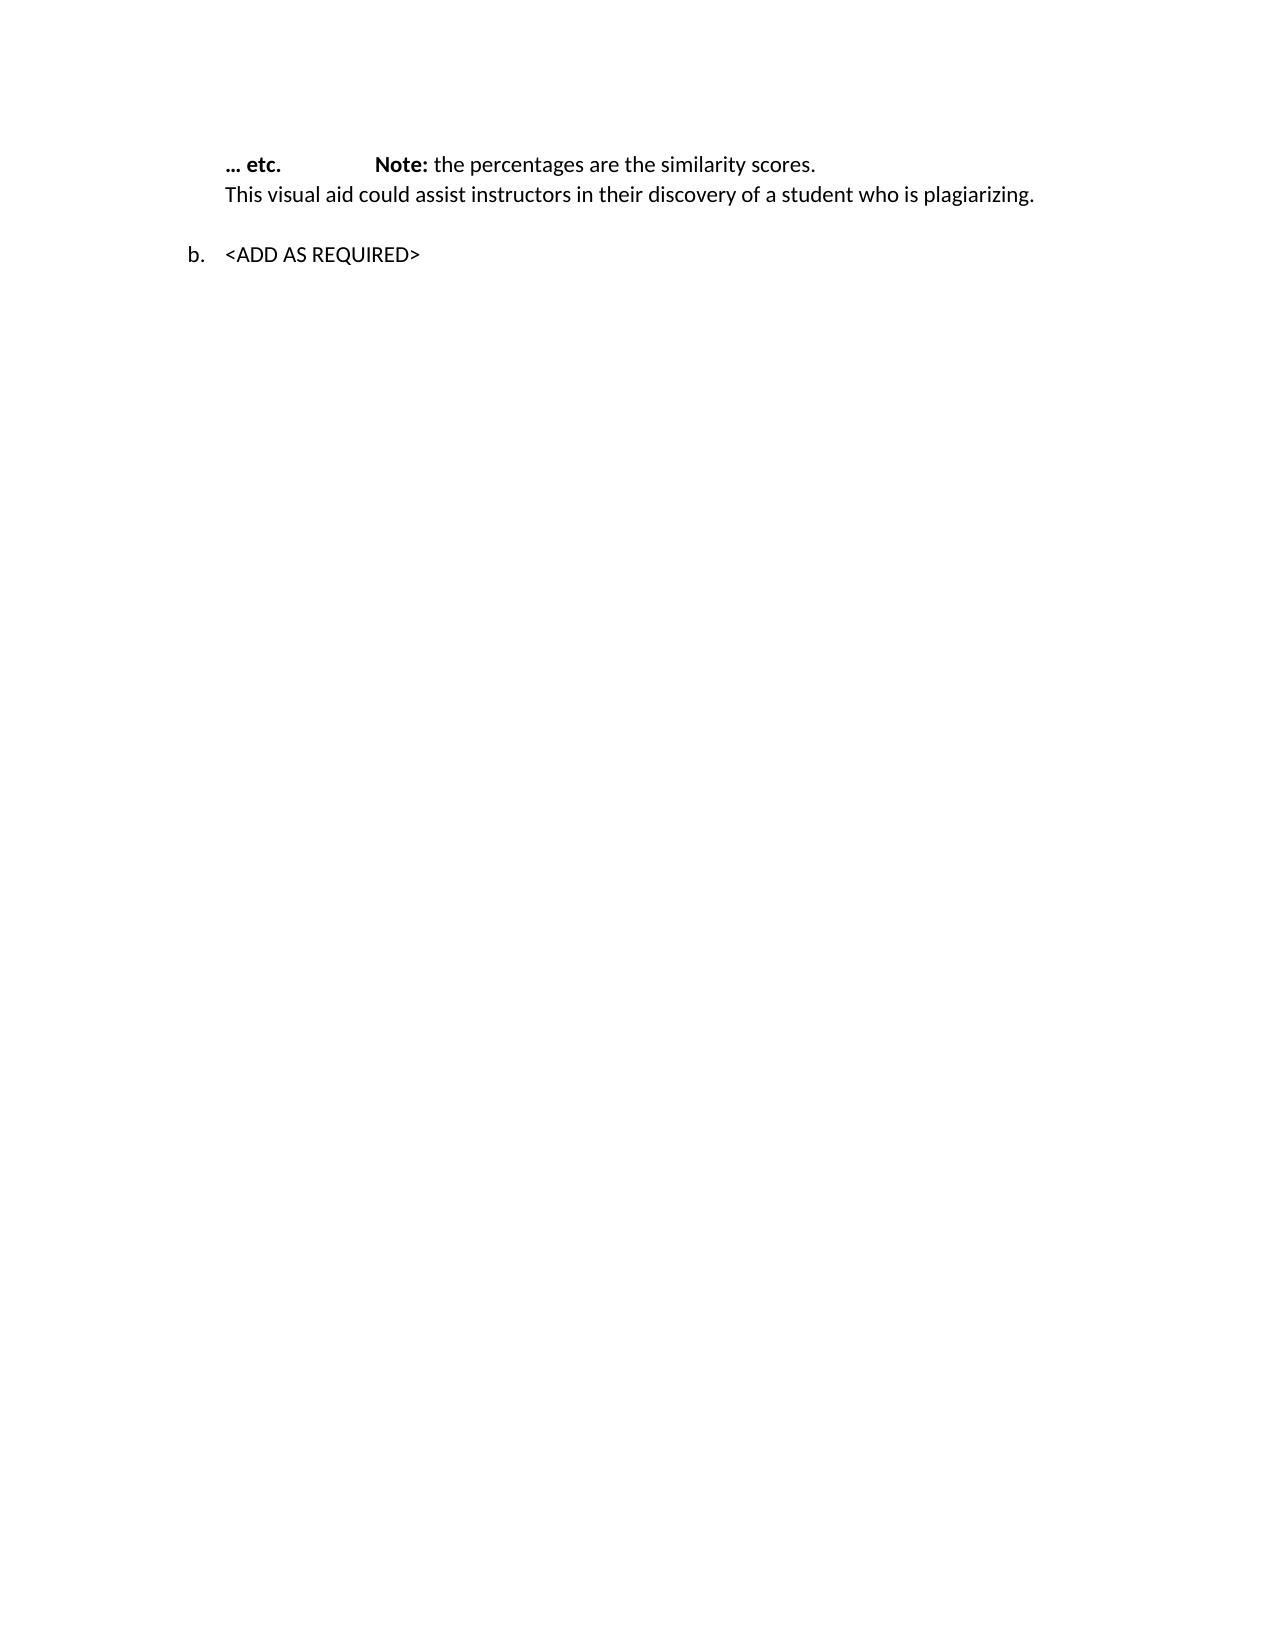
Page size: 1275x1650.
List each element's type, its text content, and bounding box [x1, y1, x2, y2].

list <ADD AS REQUIRED> [187, 241, 1125, 269]
list … etc. Note: the percentages are the similarity scores. [225, 150, 1125, 178]
list This visual aid could assist instructors in their discovery of a student who is plagiarizing. [225, 180, 1125, 208]
